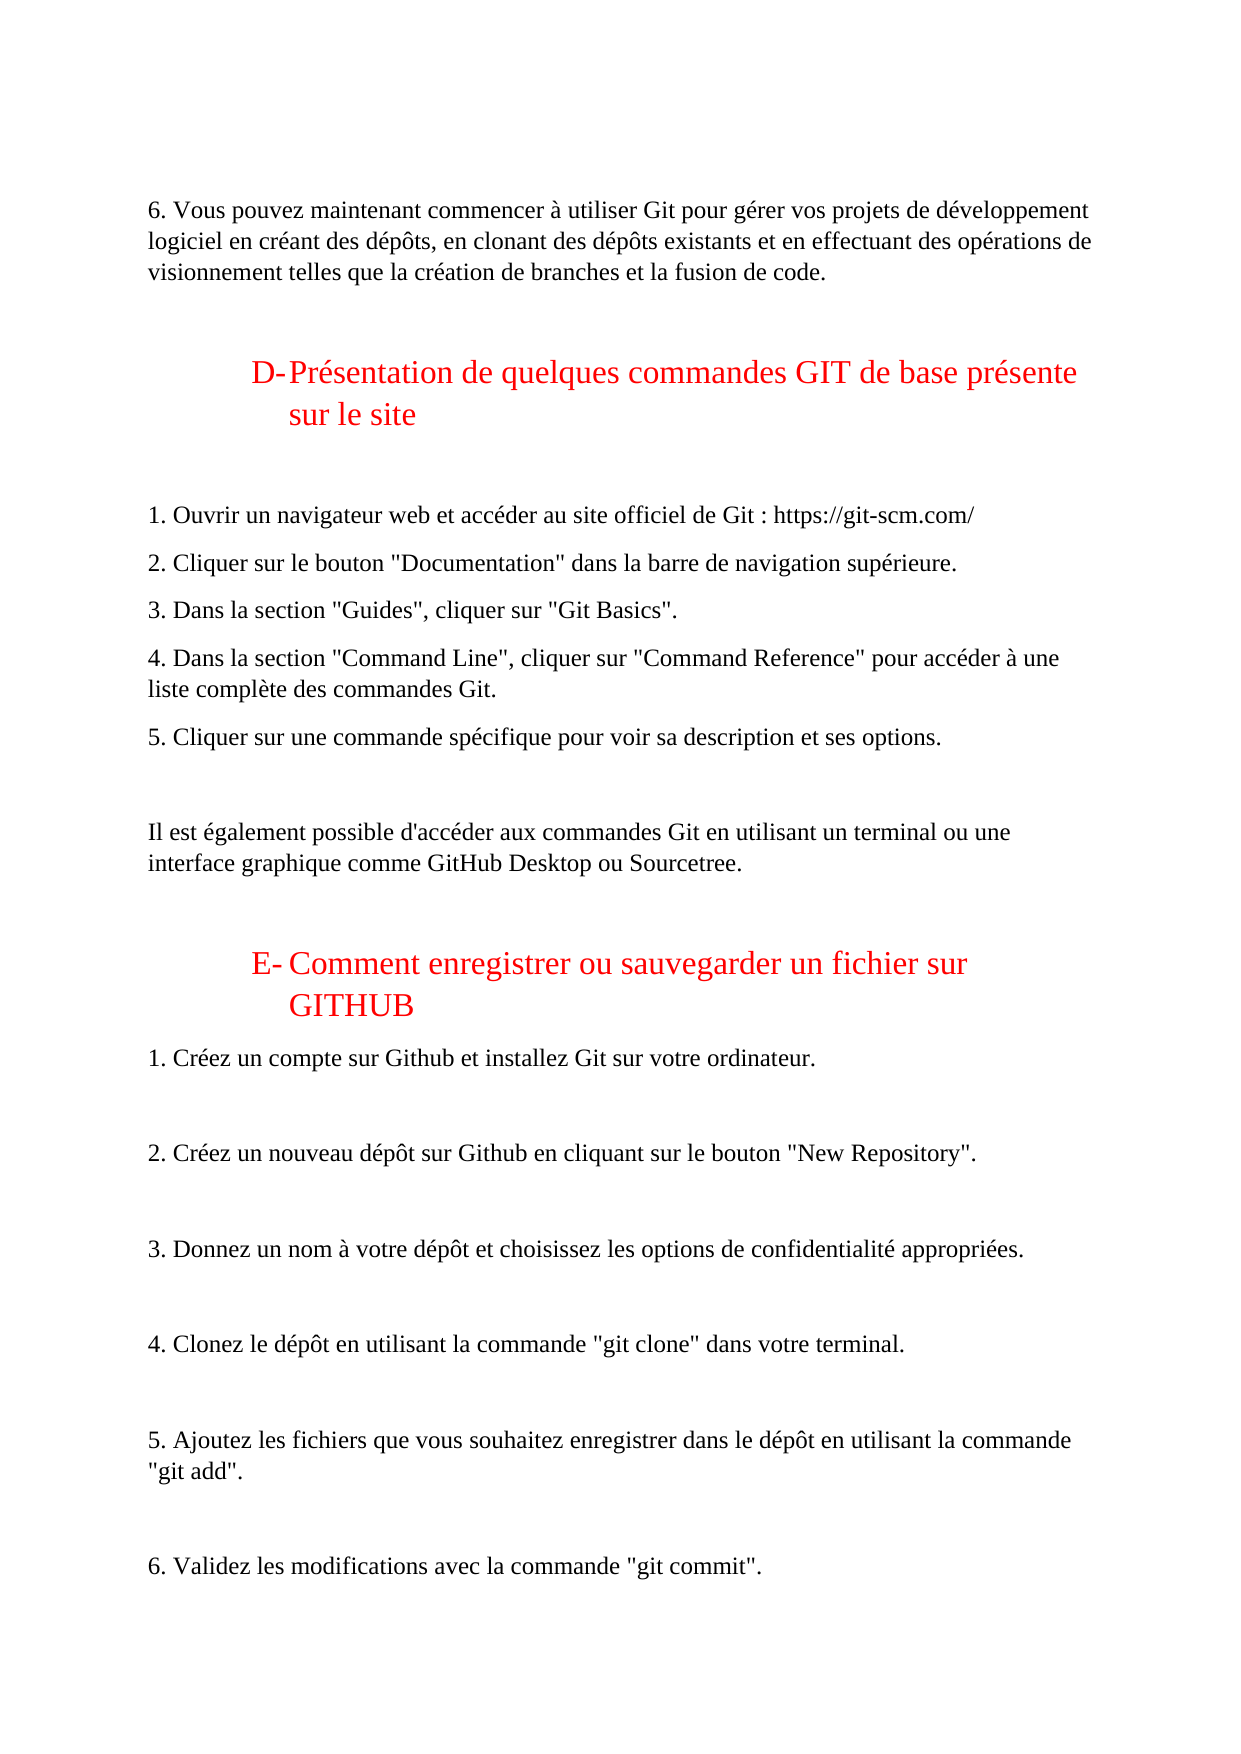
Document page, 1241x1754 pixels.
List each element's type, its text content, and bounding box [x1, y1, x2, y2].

text 2. Créez un nouveau dépôt sur Github en cliquant sur le bouton "New Repository". [148, 1138, 1093, 1167]
list Présentation de quelques commandes GIT de base présente sur le site [251, 353, 1093, 432]
text 1. Ouvrir un navigateur web et accéder au site officiel de Git : https://git-scm.com/ [148, 500, 1093, 529]
text Il est également possible d'accéder aux commandes Git en utilisant un terminal ou une interface graphique comme GitHub Desktop ou Sourcetree. [148, 817, 1093, 877]
text 3. Donnez un nom à votre dépôt et choisissez les options de confidentialité appropriées. [148, 1234, 1093, 1263]
text 5. Cliquer sur une commande spécifique pour voir sa description et ses options. [148, 722, 1093, 751]
text 4. Clonez le dépôt en utilisant la commande "git clone" dans votre terminal. [148, 1329, 1093, 1358]
text 5. Ajoutez les fichiers que vous souhaitez enregistrer dans le dépôt en utilisant la commande "git add". [148, 1425, 1093, 1484]
text 3. Dans la section "Guides", cliquer sur "Git Basics". [148, 595, 1093, 624]
list Comment enregistrer ou sauvegarder un fichier sur GITHUB [251, 944, 1093, 1023]
text 1. Créez un compte sur Github et installez Git sur votre ordinateur. [148, 1043, 1093, 1072]
text 2. Cliquer sur le bouton "Documentation" dans la barre de navigation supérieure. [148, 548, 1093, 576]
text 6. Vous pouvez maintenant commencer à utiliser Git pour gérer vos projets de développement logiciel en créant des dépôts, en clonant des dépôts existants et en effectuant des opérations de visionnement telles que la création de branches et la fusion de code. [148, 195, 1093, 286]
text 6. Validez les modifications avec la commande "git commit". [148, 1551, 1093, 1580]
text 4. Dans la section "Command Line", cliquer sur "Command Reference" pour accéder à une liste complète des commandes Git. [148, 643, 1093, 703]
